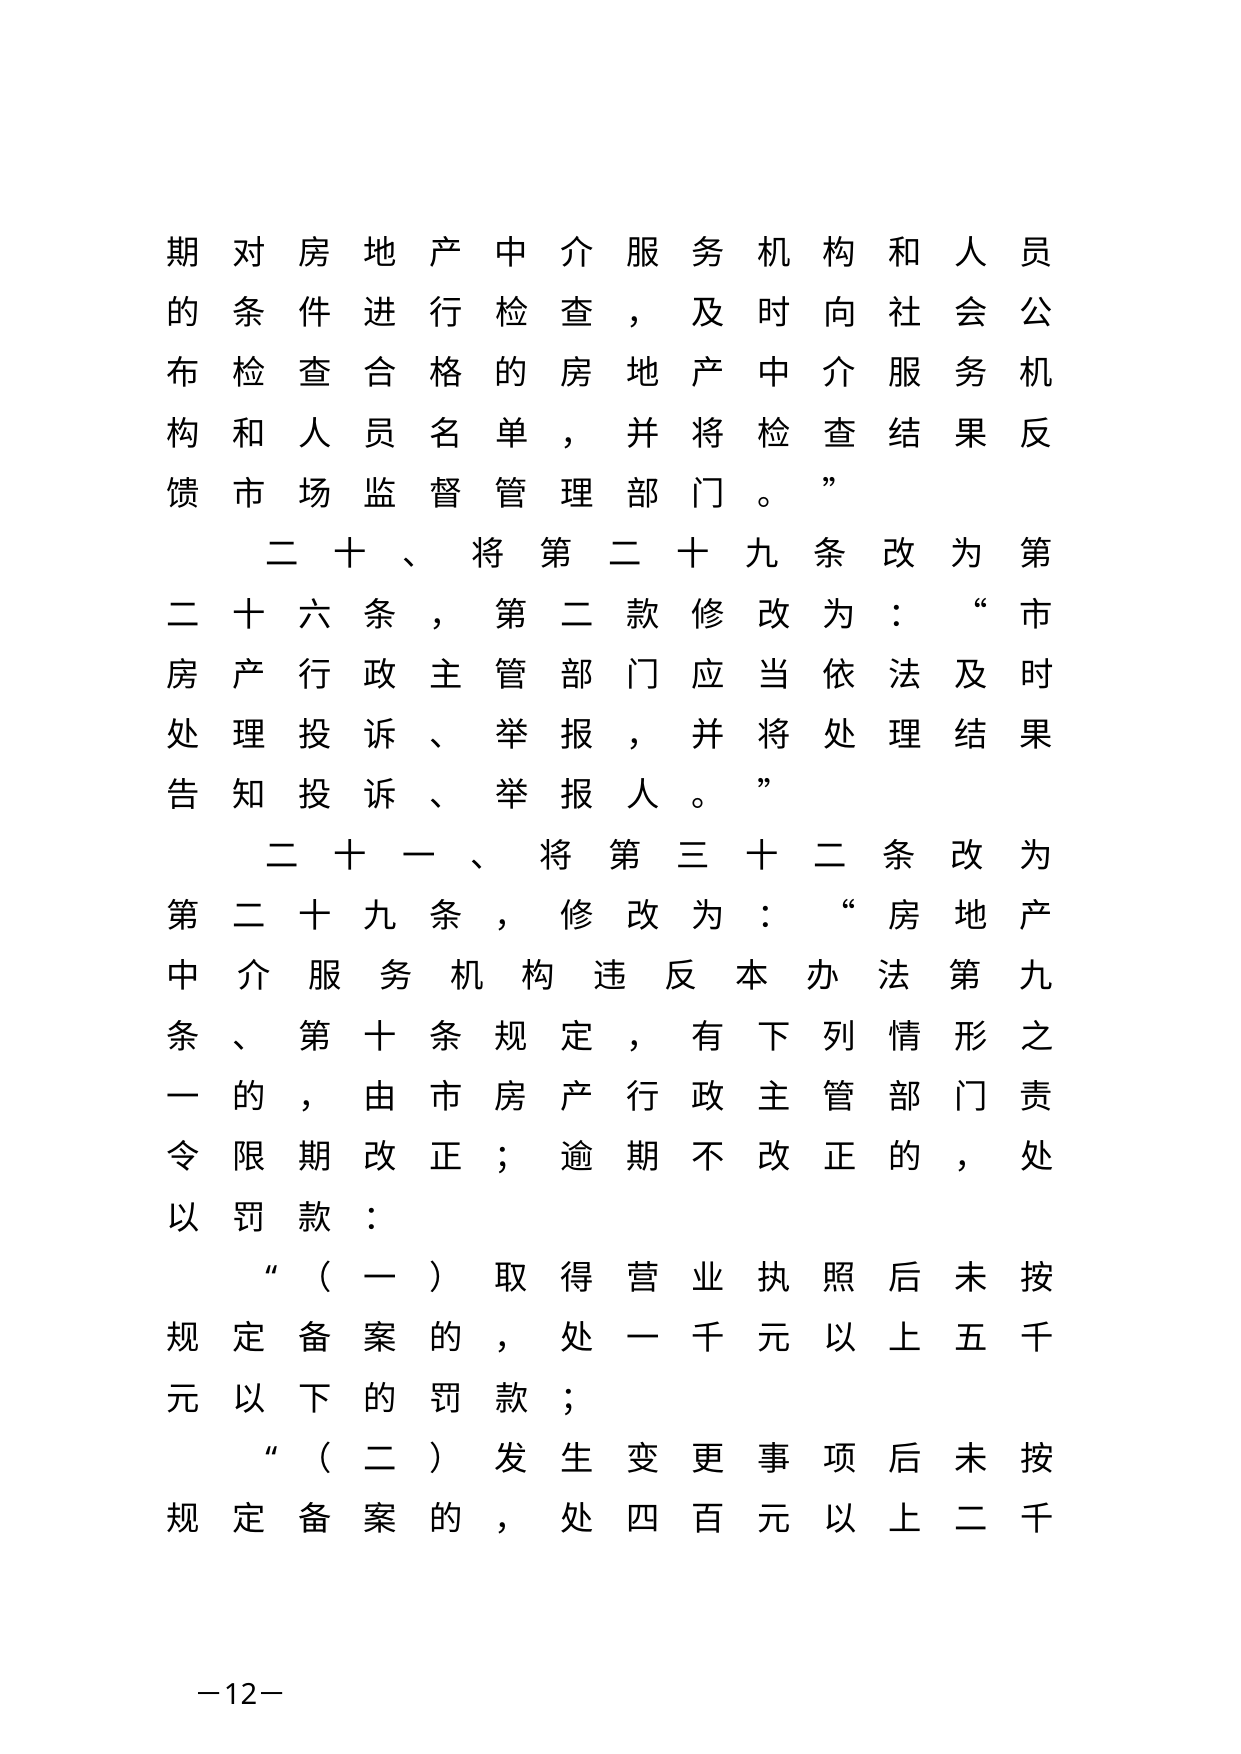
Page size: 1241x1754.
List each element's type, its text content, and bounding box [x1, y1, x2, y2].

text 二十一、将第三十二条改为第二十九条，修改为：“房地产中介服务机构违反本办法第九条、第十条规定，有下列情形之一的，由市房产行政主管部门责令限期改正；逾期不改正的，处以罚款： [167, 822, 1085, 1245]
text 二十、将第二十九条改为第二十六条，第二款修改为：“市房产行政主管部门应当依法及时处理投诉、举报，并将处理结果告知投诉、举报人。” [167, 521, 1085, 822]
text “（一）取得营业执照后未按规定备案的，处一千元以上五千元以下的罚款； [167, 1245, 1085, 1426]
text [167, 1426, 1085, 1546]
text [167, 219, 1085, 521]
